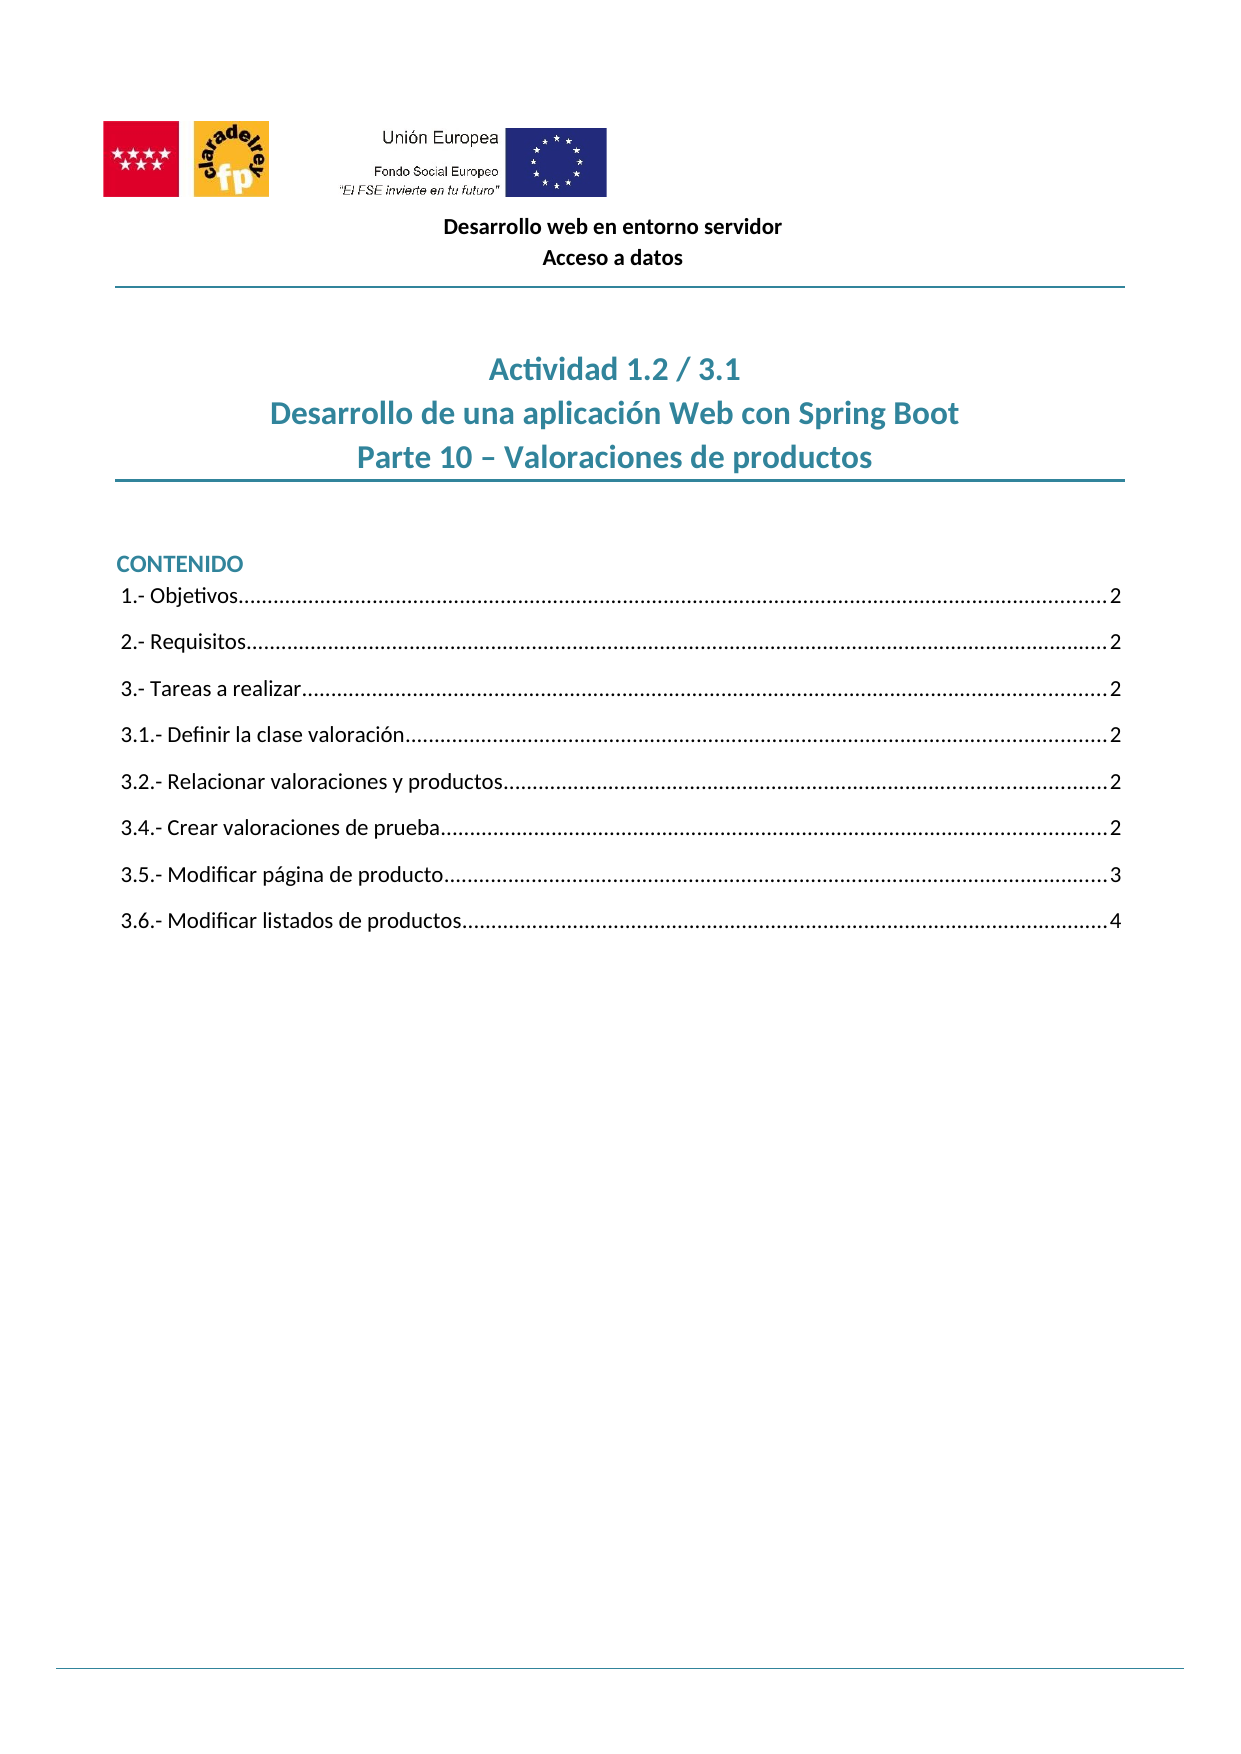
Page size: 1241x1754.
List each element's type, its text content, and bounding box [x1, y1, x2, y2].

text CONTENIDO [116, 548, 1122, 579]
text Actividad 1.2 / 3.1 [116, 348, 1113, 388]
picture [103, 121, 269, 197]
text Desarrollo web en entorno servidor Acceso a datos [103, 212, 1122, 271]
text Desarrollo de una aplicación Web con Spring Boot [116, 392, 1113, 432]
text Parte 10 – Valoraciones de productos [116, 436, 1113, 476]
picture [338, 128, 607, 197]
